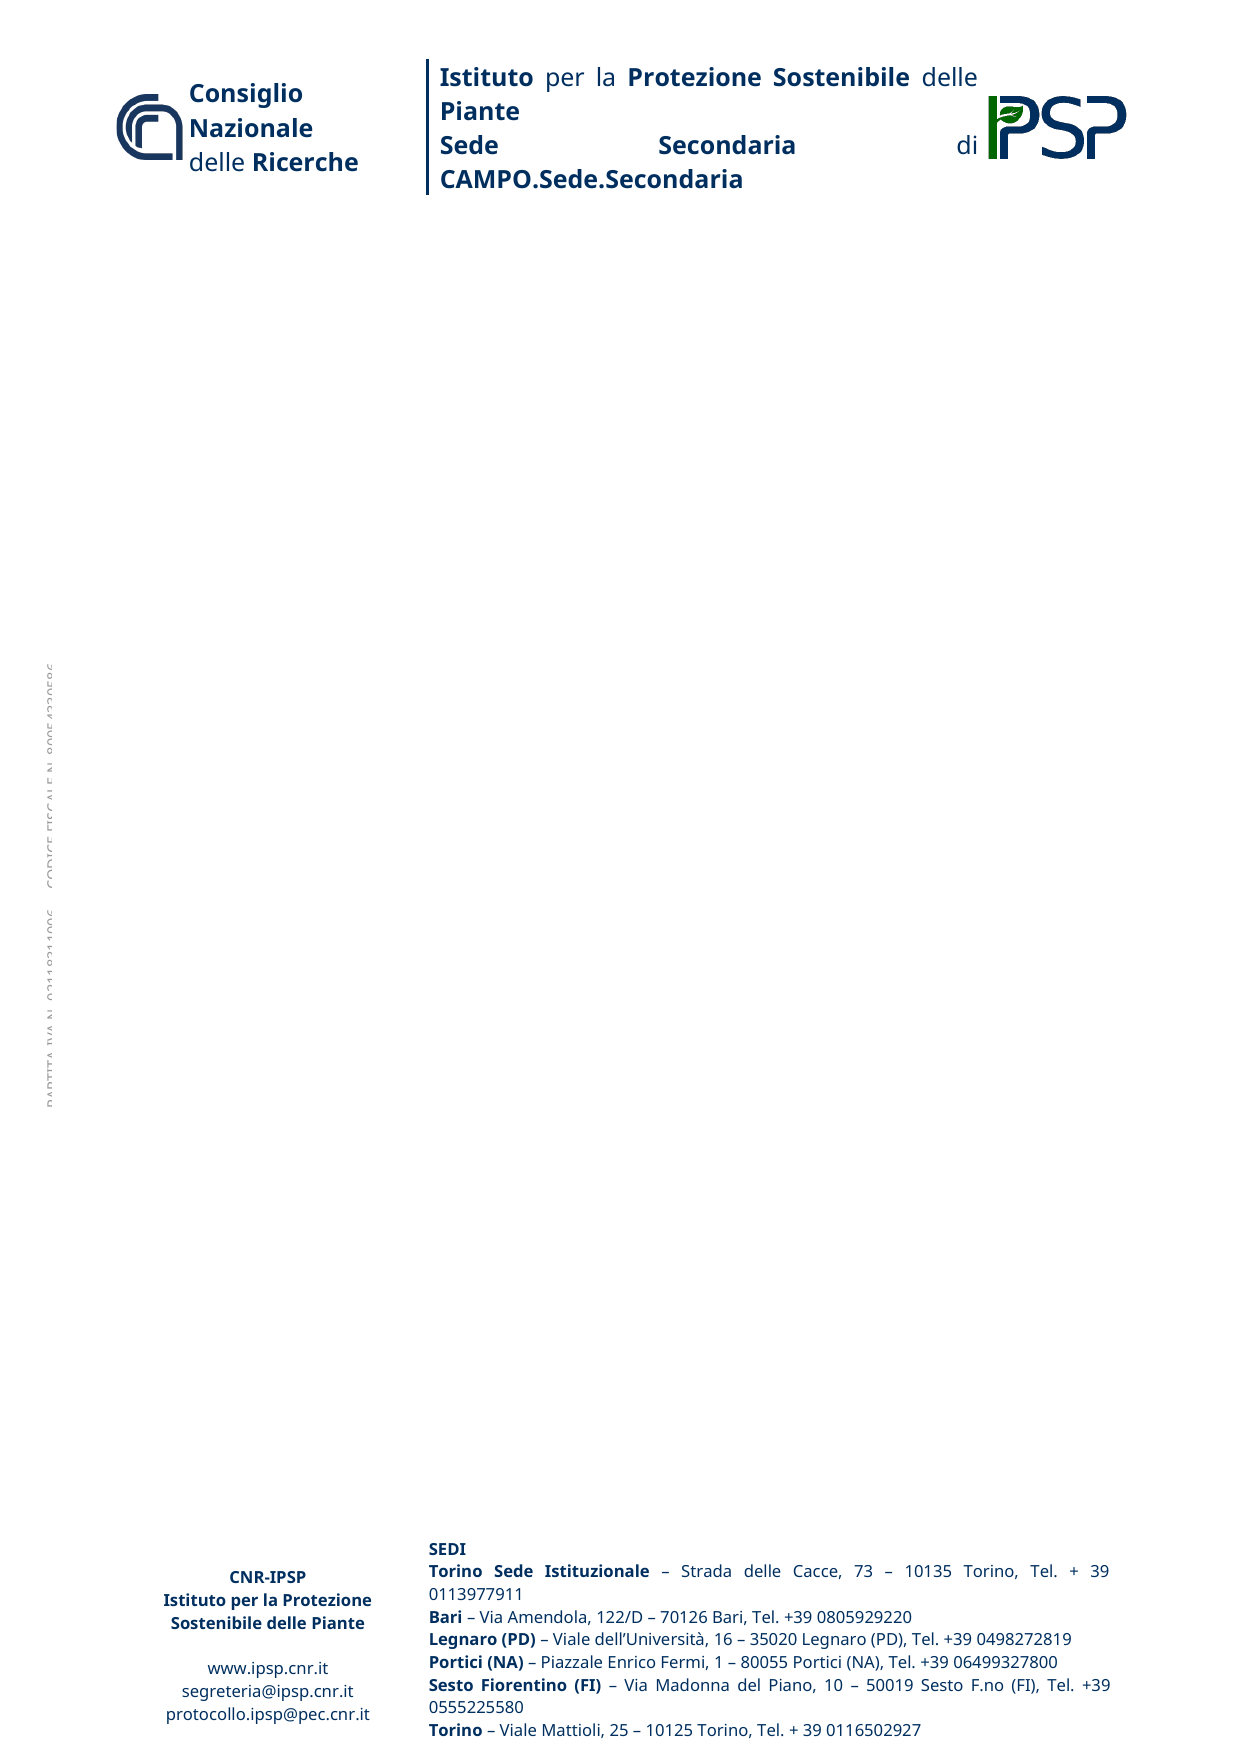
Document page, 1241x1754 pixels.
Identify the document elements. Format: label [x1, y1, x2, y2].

picture [116, 94, 183, 160]
picture [983, 94, 1129, 160]
